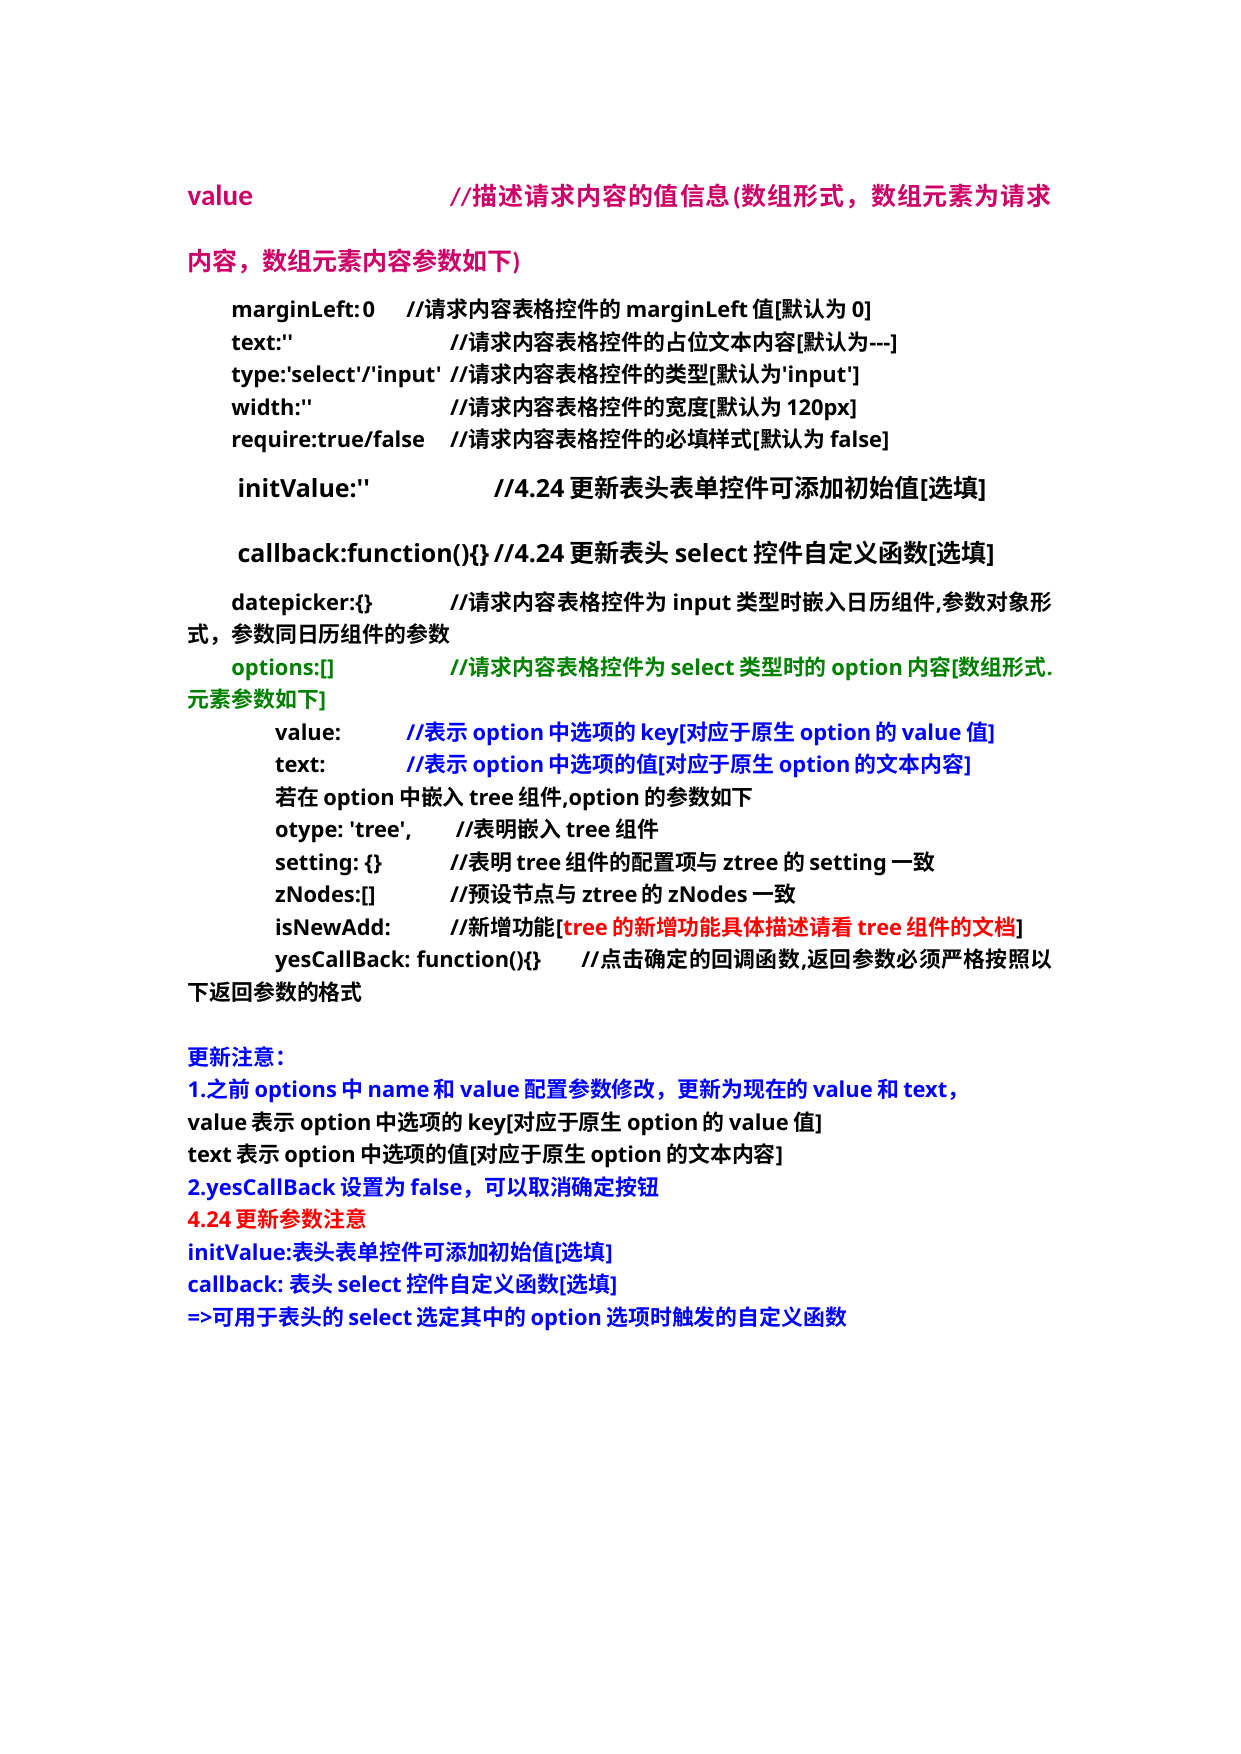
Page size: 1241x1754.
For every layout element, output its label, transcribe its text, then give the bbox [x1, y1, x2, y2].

subtitle 若在option中嵌入tree组件,option的参数如下 [187, 779, 1053, 812]
text 1.之前options中name和value配置参数修改，更新为现在的value和text， [187, 1072, 1053, 1104]
subtitle require:true/false //请求内容表格控件的必填样式[默认为false] [187, 422, 1053, 454]
text value表示option中选项的key[对应于原生option的value值] [187, 1104, 1053, 1137]
subtitle callback:function(){} //4.24更新表头select控件自定义函数[选填] [187, 519, 1053, 584]
text 2.yesCallBack设置为false，可以取消确定按钮 [187, 1169, 1053, 1202]
text text表示option中选项的值[对应于原生option的文本内容] [187, 1137, 1053, 1169]
subtitle otype: 'tree', //表明嵌入tree组件 [187, 812, 1053, 844]
text initValue:表头表单控件可添加初始值[选填] [187, 1234, 1053, 1267]
subtitle options:[] //请求内容表格控件为select类型时的option内容[数组形式.元素参数如下] [187, 649, 1053, 714]
subtitle text: //表示option中选项的值[对应于原生option的文本内容] [187, 747, 1053, 779]
subtitle value //描述请求内容的值信息(数组形式，数组元素为请求内容，数组元素内容参数如下) [187, 162, 1053, 292]
subtitle setting: {} //表明tree组件的配置项与ztree的setting一致 [187, 844, 1053, 877]
subtitle marginLeft: 0 //请求内容表格控件的marginLeft值[默认为0] [187, 292, 1053, 324]
subtitle type:'select'/'input' //请求内容表格控件的类型[默认为'input'] [187, 357, 1053, 389]
subtitle isNewAdd: //新增功能[tree的新增功能具体描述请看tree组件的文档] [187, 909, 1053, 942]
subtitle zNodes:[] //预设节点与ztree的zNodes一致 [187, 877, 1053, 909]
subtitle datepicker:{} //请求内容表格控件为input类型时嵌入日历组件,参数对象形式，参数同日历组件的参数 [187, 584, 1053, 649]
subtitle yesCallBack: function(){} //点击确定的回调函数,返回参数必须严格按照以下返回参数的格式 [187, 942, 1053, 1007]
subtitle text:'' //请求内容表格控件的占位文本内容[默认为---] [187, 324, 1053, 357]
text callback: 表头select控件自定义函数[选填] [187, 1267, 1053, 1299]
subtitle width:'' //请求内容表格控件的宽度[默认为120px] [187, 389, 1053, 422]
text 4.24更新参数注意 [187, 1202, 1053, 1234]
subtitle initValue:'' //4.24更新表头表单控件可添加初始值[选填] [187, 454, 1053, 519]
text 更新注意： [187, 1039, 1053, 1072]
subtitle value: //表示option中选项的key[对应于原生option的value值] [187, 714, 1053, 747]
text =>可用于表头的select选定其中的option选项时触发的自定义函数 [187, 1299, 1053, 1332]
